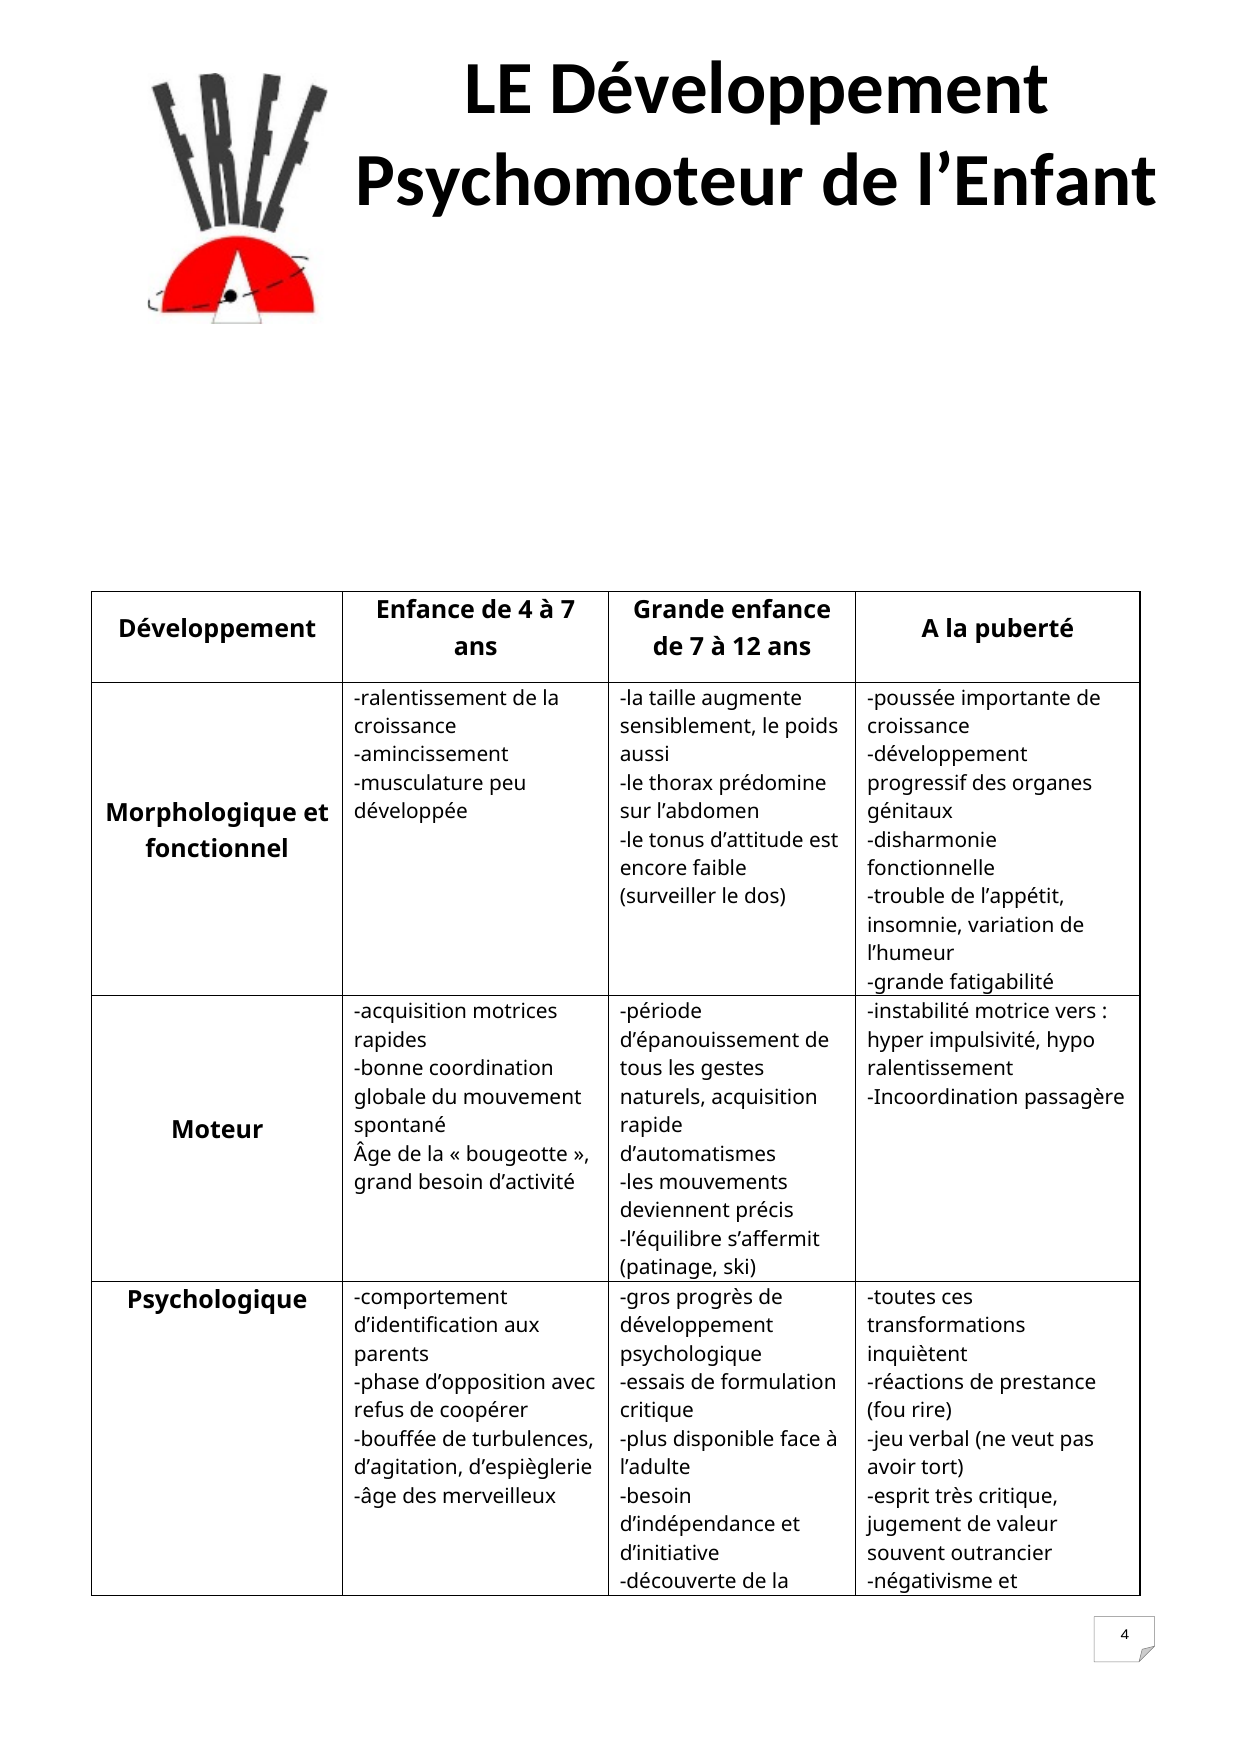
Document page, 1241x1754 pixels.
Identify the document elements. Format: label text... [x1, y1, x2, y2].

table_cell Morphologique et fonctionnel [92, 683, 342, 995]
table_cell -la taille augmente sensiblement, le poids aussi -le thorax prédomine sur l’abdomen -le tonus d’attitude est encore faible (surveiller le dos) [609, 683, 855, 995]
table_cell -ralentissement de la croissance -amincissement -musculature peu développée [343, 683, 608, 995]
table_cell -acquisition motrices rapides -bonne coordination globale du mouvement spontané Âge de la « bougeotte », grand besoin d’activité [343, 996, 608, 1281]
table_header Enfance de 4 à 7 ans [343, 592, 608, 682]
table_cell -instabilité motrice vers : hyper impulsivité, hypo ralentissement -Incoordination passagère [856, 996, 1139, 1281]
table_cell Moteur [92, 996, 342, 1281]
table_header Développement [92, 592, 342, 682]
table_cell -poussée importante de croissance -développement progressif des organes génitaux -disharmonie fonctionnelle -trouble de l’appétit, insomnie, variation de l’humeur -grande fatigabilité [856, 683, 1139, 995]
table_header A la puberté [856, 592, 1139, 682]
table_cell -période d’épanouissement de tous les gestes naturels, acquisition rapide d’automatismes -les mouvements deviennent précis -l’équilibre s’affermit (patinage, ski) [609, 996, 855, 1281]
picture [147, 73, 328, 324]
table_cell Psychologique [92, 1282, 342, 1595]
table_header Grande enfance de 7 à 12 ans [609, 592, 855, 682]
